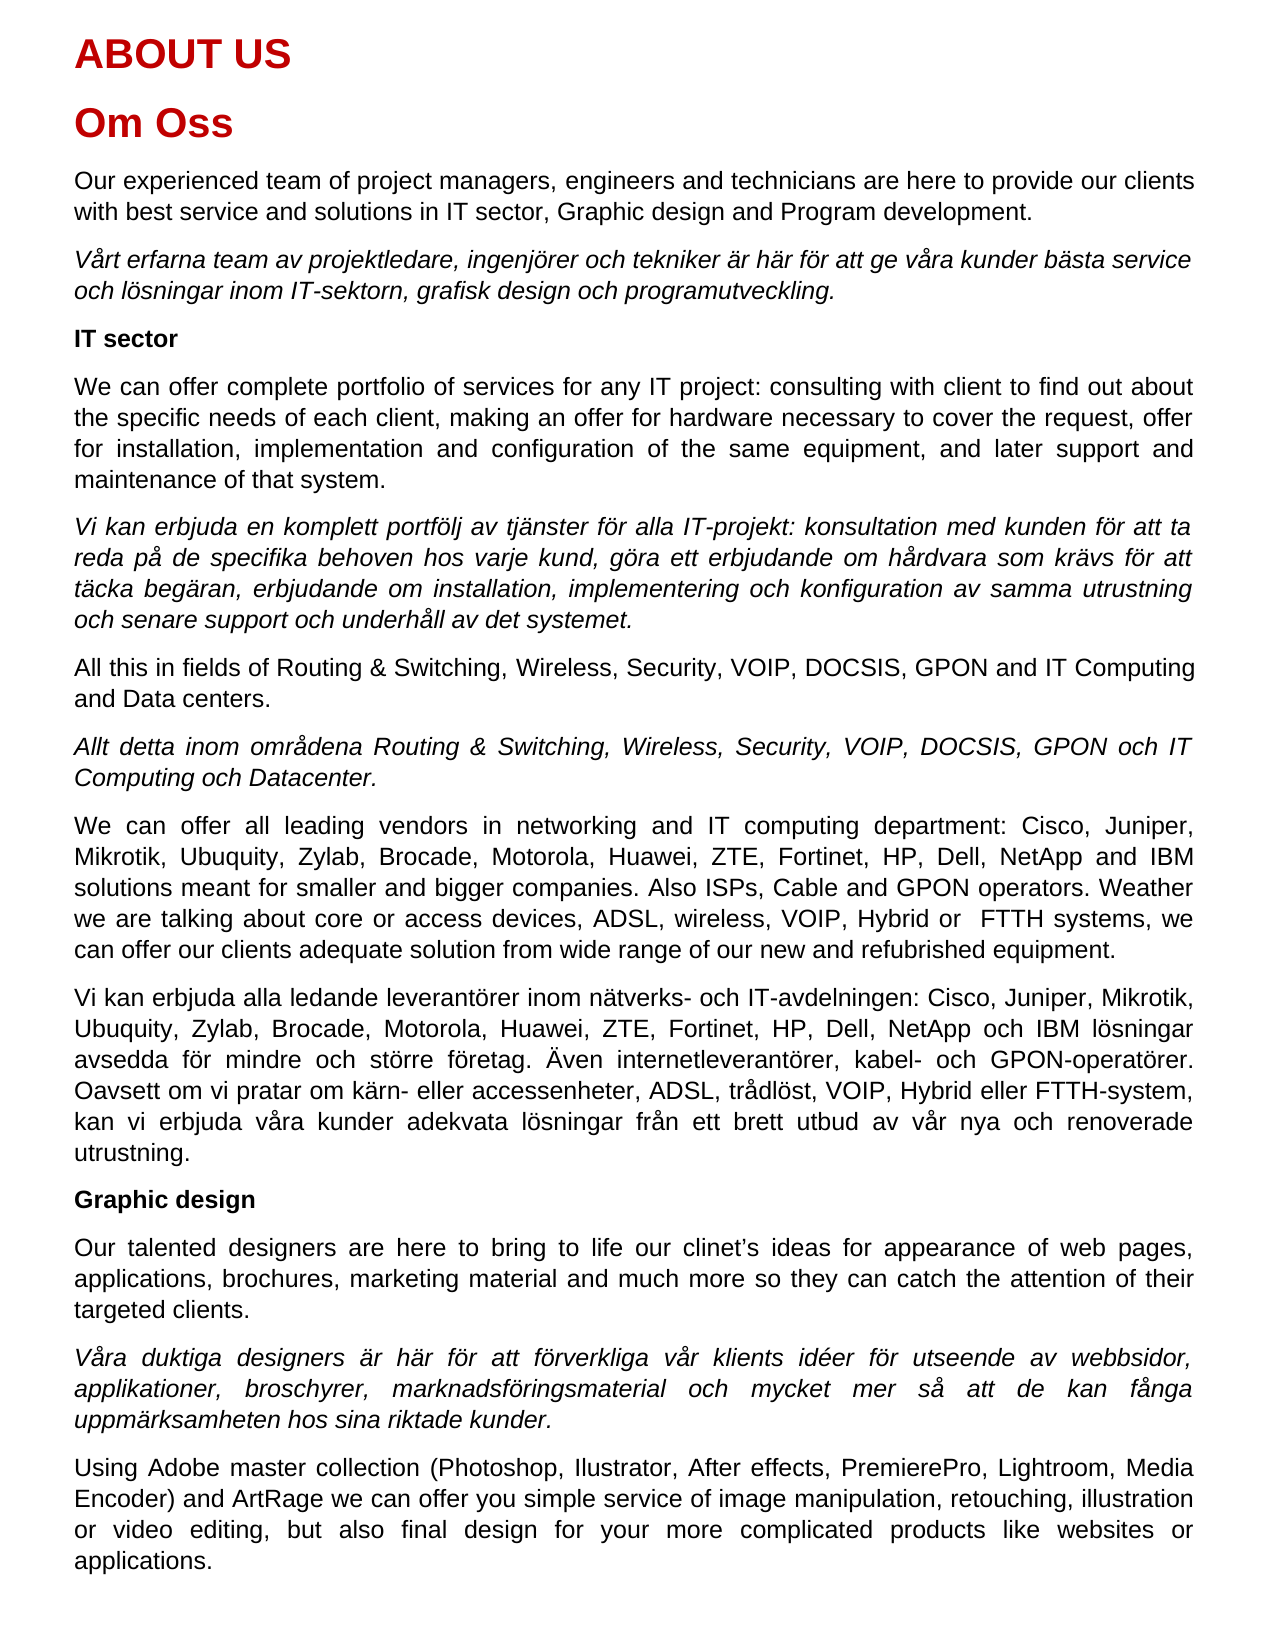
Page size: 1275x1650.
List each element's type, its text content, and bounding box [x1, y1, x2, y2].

text Using Adobe master collection (Photoshop, Ilustrator, After effects, PremierePro, Lightroom, Media Encoder) and ArtRage we can offer you simple service of image manipulation, retouching, illustration or video editing, but also final design for your more complicated products like websites or applications. [74, 1453, 1196, 1574]
text IT sector [74, 324, 1196, 352]
text ABOUT US [74, 29, 1196, 77]
text All this in fields of Routing & Switching, Wireless, Security, VOIP, DOCSIS, GPON and IT Computing and Data centers. [74, 653, 1196, 713]
text Our talented designers are here to bring to life our clinet’s ideas for appearance of web pages, applications, brochures, marketing material and much more so they can catch the attention of their targeted clients. [74, 1233, 1196, 1324]
text We can offer complete portfolio of services for any IT project: consulting with client to find out about the specific needs of each client, making an offer for hardware necessary to cover the request, offer for installation, implementation and configuration of the same equipment, and later support and maintenance of that system. [74, 371, 1196, 493]
text Om Oss [74, 98, 1196, 146]
text Allt detta inom områdena Routing & Switching, Wireless, Security, VOIP, DOCSIS, GPON och IT Computing och Datacenter. [74, 732, 1196, 792]
text Graphic design [74, 1185, 1196, 1214]
text Våra duktiga designers är här för att förverkliga vår klients idéer för utseende av webbsidor, applikationer, broschyrer, marknadsföringsmaterial och mycket mer så att de kan fånga uppmärksamheten hos sina riktade kunder. [74, 1343, 1196, 1434]
text We can offer all leading vendors in networking and IT computing department: Cisco, Juniper, Mikrotik, Ubuquity, Zylab, Brocade, Motorola, Huawei, ZTE, Fortinet, HP, Dell, NetApp and IBM solutions meant for smaller and bigger companies. Also ISPs, Cable and GPON operators. Weather we are talking about core or access devices, ADSL, wireless, VOIP, Hybrid or FTTH systems, we can offer our clients adequate solution from wide range of our new and refubrished equipment. [74, 811, 1196, 963]
text Vårt erfarna team av projektledare, ingenjörer och tekniker är här för att ge våra kunder bästa service och lösningar inom IT-sektorn, grafisk design och programutveckling. [74, 245, 1196, 305]
text Our experienced team of project managers, engineers and technicians are here to provide our clients with best service and solutions in IT sector, Graphic design and Program development. [74, 166, 1196, 226]
text Vi kan erbjuda alla ledande leverantörer inom nätverks- och IT-avdelningen: Cisco, Juniper, Mikrotik, Ubuquity, Zylab, Brocade, Motorola, Huawei, ZTE, Fortinet, HP, Dell, NetApp och IBM lösningar avsedda för mindre och större företag. Även internetleverantörer, kabel- och GPON-operatörer. Oavsett om vi pratar om kärn- eller accessenheter, ADSL, trådlöst, VOIP, Hybrid eller FTTH-system, kan vi erbjuda våra kunder adekvata lösningar från ett brett utbud av vår nya och renoverade utrustning. [74, 982, 1196, 1166]
text Vi kan erbjuda en komplett portfölj av tjänster för alla IT-projekt: konsultation med kunden för att ta reda på de specifika behoven hos varje kund, göra ett erbjudande om hårdvara som krävs för att täcka begäran, erbjudande om installation, implementering och konfiguration av samma utrustning och senare support och underhåll av det systemet. [74, 512, 1196, 634]
